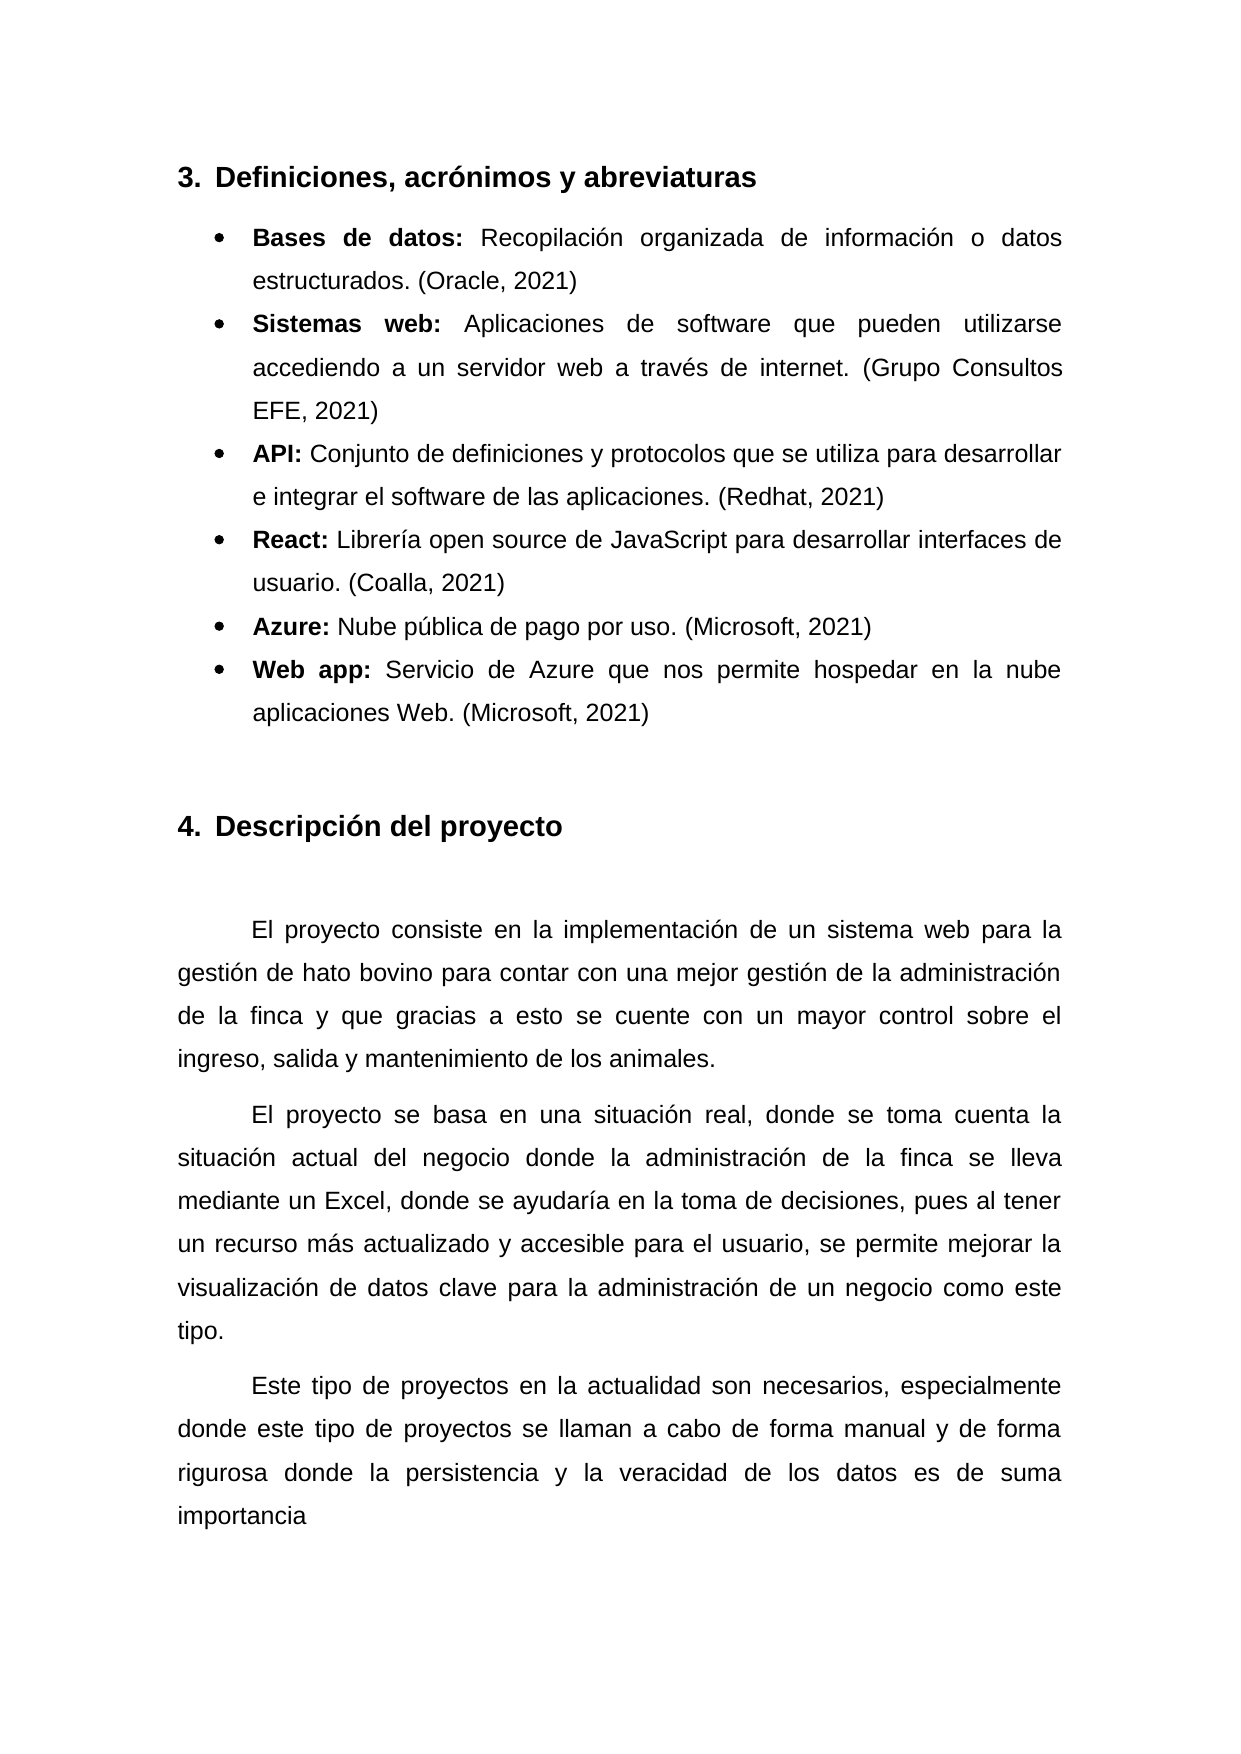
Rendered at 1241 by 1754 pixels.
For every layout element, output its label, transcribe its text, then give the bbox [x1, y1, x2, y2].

list API: Conjunto de definiciones y protocolos que se utiliza para desarrollar e integrar el software de las aplicaciones. [215, 439, 1063, 511]
list Sistemas web: Aplicaciones de software que pueden utilizarse accediendo a un servidor web a través de internet. [215, 309, 1063, 424]
list Azure: Nube pública de pago por uso. [215, 611, 1063, 640]
list Web app: Servicio de Azure que nos permite hospedar en la nube aplicaciones Web. [215, 655, 1063, 727]
text El proyecto se basa en una situación real, donde se toma cuenta la situación actual del negocio donde la administración de la finca se lleva mediante un Excel, donde se ayudaría en la toma de decisiones, pues al tener un recurso más actualizado y accesible para el usuario, se permite mejorar la visualización de datos clave para la administración de un negocio como este tipo. [177, 1100, 1063, 1344]
list Bases de datos: Recopilación organizada de información o datos estructurados. [215, 223, 1063, 295]
text Este tipo de proyectos en la actualidad son necesarios, especialmente donde este tipo de proyectos se llaman a cabo de forma manual y de forma rigurosa donde la persistencia y la veracidad de los datos es de suma importancia [177, 1371, 1063, 1529]
list Definiciones, acrónimos y abreviaturas [177, 160, 1063, 194]
text El proyecto consiste en la implementación de un sistema web para la gestión de hato bovino para contar con una mejor gestión de la administración de la finca y que gracias a esto se cuente con un mayor control sobre el ingreso, salida y mantenimiento de los animales. [177, 915, 1063, 1073]
list React: Librería open source de JavaScript para desarrollar interfaces de usuario. [215, 525, 1063, 597]
subtitle Descripción del proyecto [177, 809, 1063, 843]
